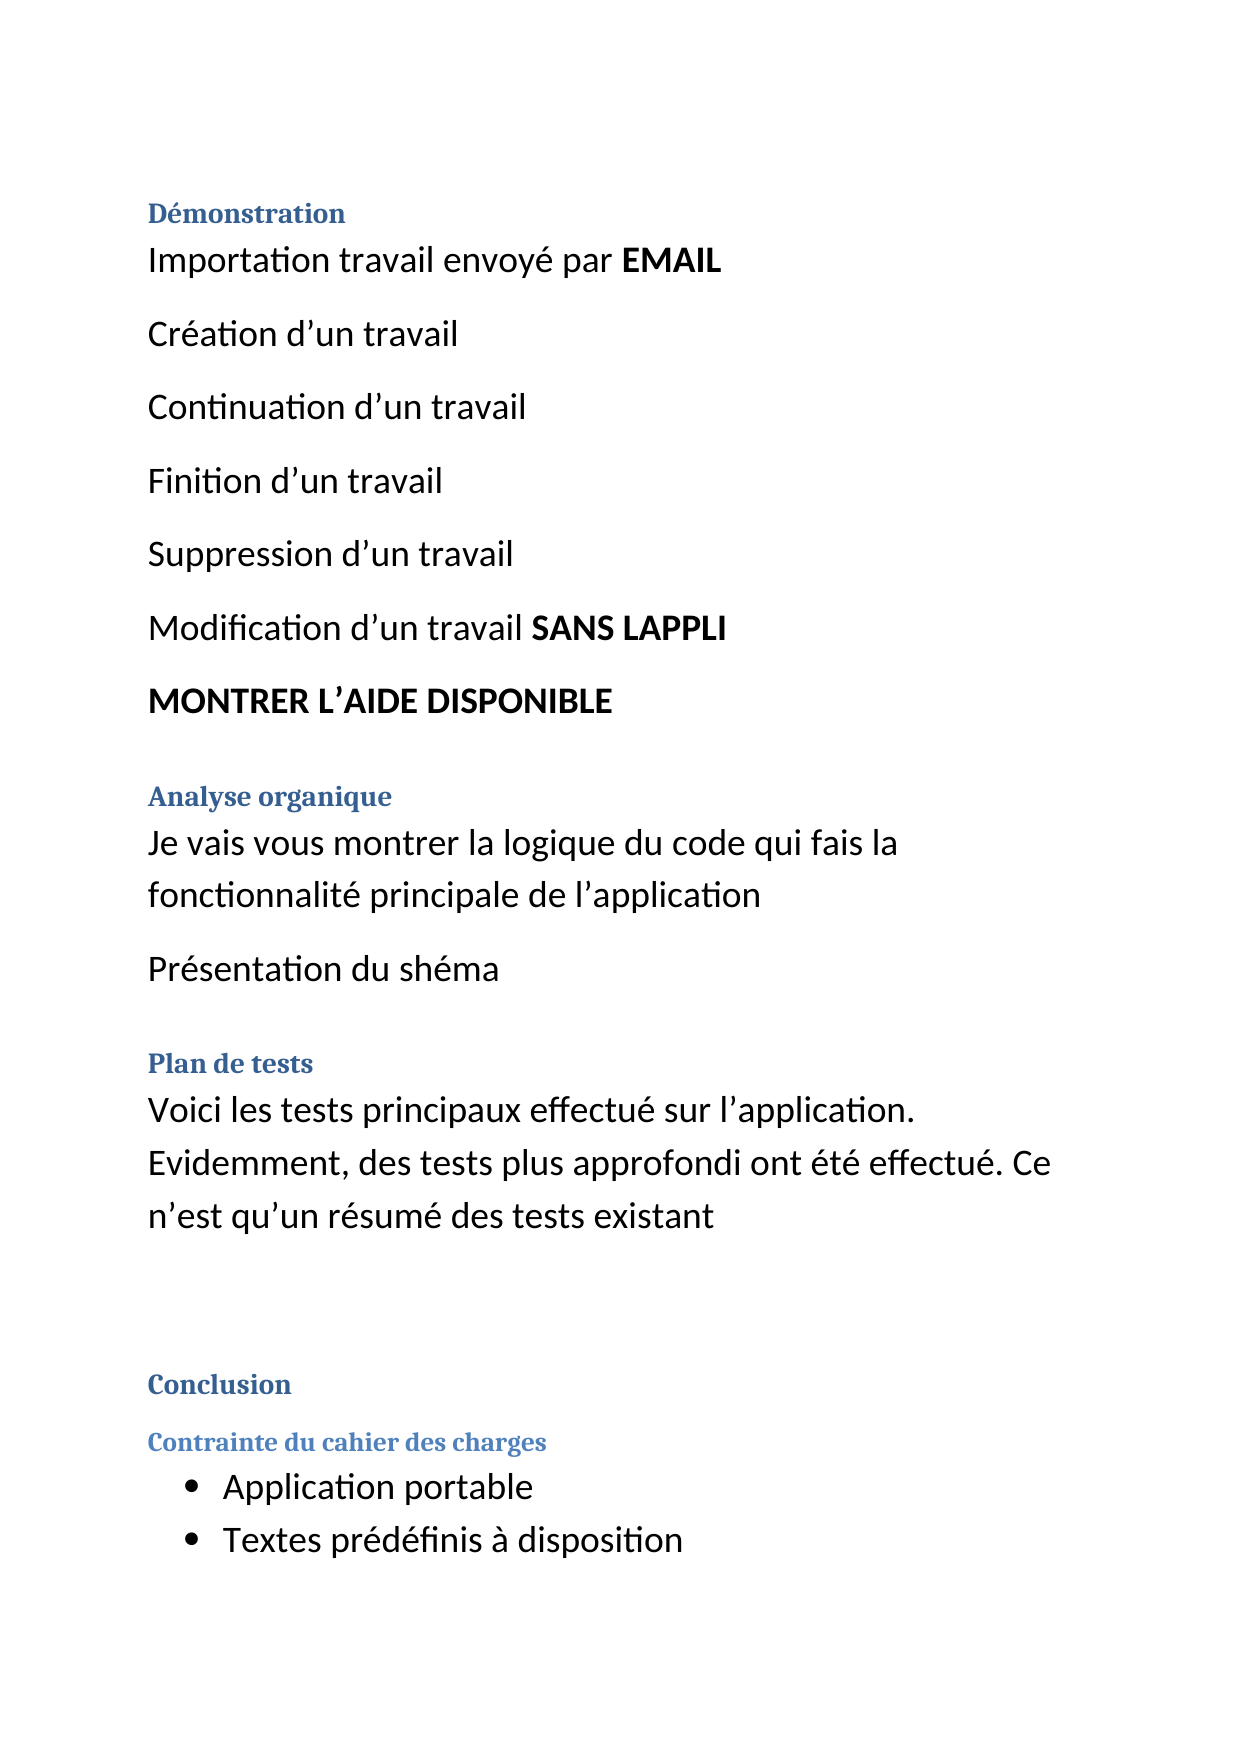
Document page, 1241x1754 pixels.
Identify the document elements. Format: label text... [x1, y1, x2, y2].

text MONTRER L’AIDE DISPONIBLE [148, 677, 1093, 723]
subtitle Démonstration [148, 198, 1093, 231]
text Présentation du shéma [148, 945, 1093, 991]
subtitle Analyse organique [148, 780, 1093, 814]
text Suppression d’un travail [148, 530, 1093, 576]
subtitle Contrainte du cahier des charges [148, 1427, 1093, 1458]
text Voici les tests principaux effectué sur l’application. Evidemment, des tests plus approfondi ont été effectué. Ce n’est qu’un résumé des tests existant [148, 1086, 1093, 1237]
text Création d’un travail [148, 310, 1093, 356]
text Je vais vous montrer la logique du code qui fais la fonctionnalité principale de l’application [148, 819, 1093, 917]
list Application portable [185, 1463, 1093, 1509]
text Importation travail envoyé par EMAIL [148, 236, 1093, 282]
text Modification d’un travail SANS LAPPLI [148, 604, 1093, 650]
text Finition d’un travail [148, 457, 1093, 503]
subtitle Plan de tests [148, 1048, 1093, 1081]
text Continuation d’un travail [148, 383, 1093, 429]
subtitle Conclusion [148, 1368, 1093, 1401]
list Textes prédéfinis à disposition [185, 1516, 1093, 1561]
